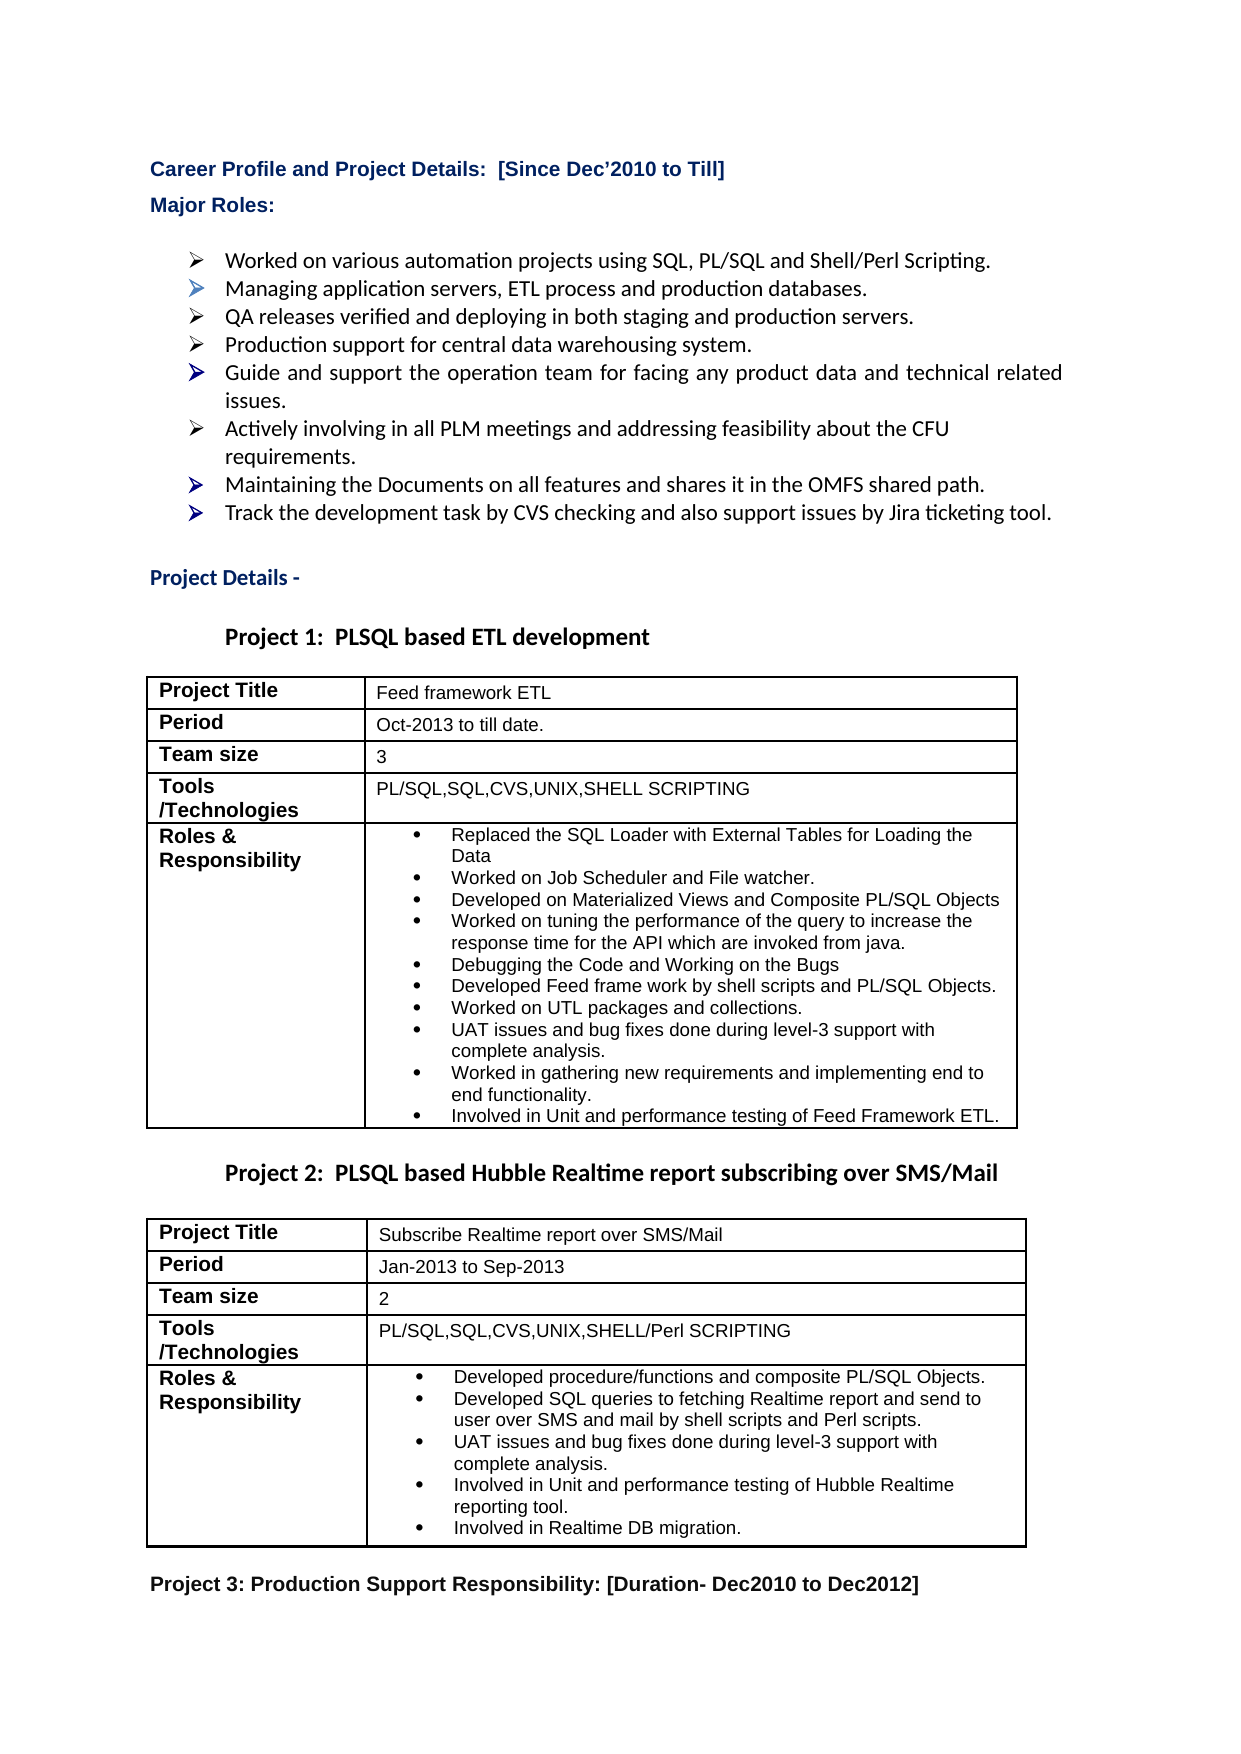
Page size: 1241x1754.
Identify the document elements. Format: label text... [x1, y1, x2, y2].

table_cell Replaced the SQL Loader with External Tables for Loading the Data Worked on Job Scheduler and File watcher. Developed on Materialized Views and Composite PL/SQL Objects Worked on tuning the performance of the query to increase the response time for the API which are invoked from java. Debugging the Code and Working on the Bugs Developed Feed frame work by shell scripts and PL/SQL Objects. Worked on UTL packages and collections. UAT issues and bug fixes done during level-3 support with complete analysis. Worked in gathering new requirements and implementing end to end functionality. Involved in Unit and performance testing of Feed Framework ETL. [366, 824, 1016, 1127]
table_header Feed framework ETL [366, 678, 1016, 708]
list Actively involving in all PLM meetings and addressing feasibility about the CFU requirements. [187, 414, 1065, 470]
table_cell Tools /Technologies [148, 1316, 366, 1364]
list Guide and support the operation team for facing any product data and technical related issues. [187, 358, 1065, 414]
table_cell Roles & Responsibility [148, 824, 364, 1127]
list Worked on various automation projects using SQL, PL/SQL and Shell/Perl Scripting. [187, 246, 1065, 274]
table_cell PL/SQL,SQL,CVS,UNIX,SHELL SCRIPTING [366, 774, 1016, 822]
table_cell PL/SQL,SQL,CVS,UNIX,SHELL/Perl SCRIPTING [368, 1316, 1025, 1364]
table_cell Period [148, 710, 364, 739]
text Project Details - [150, 563, 1090, 591]
table_cell Jan-2013 to Sep-2013 [368, 1252, 1025, 1282]
text Project 3: Production Support Responsibility: [Duration- Dec2010 to Dec2012] [150, 1571, 1090, 1595]
table_cell Tools /Technologies [148, 774, 364, 822]
table_cell 3 [366, 742, 1016, 772]
table_header Project Title [148, 678, 364, 708]
text Project 1: PLSQL based ETL development [225, 621, 1090, 652]
table_header Subscribe Realtime report over SMS/Mail [368, 1220, 1025, 1250]
table_header Project Title [148, 1220, 366, 1250]
text Major Roles: [150, 193, 1090, 217]
list Maintaining the Documents on all features and shares it in the OMFS shared path. [187, 470, 1065, 498]
text Project 2: PLSQL based Hubble Realtime report subscribing over SMS/Mail [225, 1157, 1090, 1187]
table_cell Roles & Responsibility [148, 1366, 366, 1545]
list Production support for central data warehousing system. [187, 330, 1065, 358]
list QA releases verified and deploying in both staging and production servers. [187, 302, 1065, 330]
table_cell Team size [148, 1284, 366, 1314]
table_cell Period [148, 1252, 366, 1282]
table_cell Team size [148, 742, 364, 772]
table_cell Developed procedure/functions and composite PL/SQL Objects. Developed SQL queries to fetching Realtime report and send to user over SMS and mail by shell scripts and Perl scripts. UAT issues and bug fixes done during level-3 support with complete analysis. Involved in Unit and performance testing of Hubble Realtime reporting tool. Involved in Realtime DB migration. [368, 1366, 1025, 1545]
text Career Profile and Project Details: [Since Dec’2010 to Till] [150, 156, 1090, 180]
list Track the development task by CVS checking and also support issues by Jira ticketing tool. [187, 498, 1065, 526]
table_cell Oct-2013 to till date. [366, 710, 1016, 739]
list Managing application servers, ETL process and production databases. [187, 274, 1065, 302]
table_cell 2 [368, 1284, 1025, 1314]
